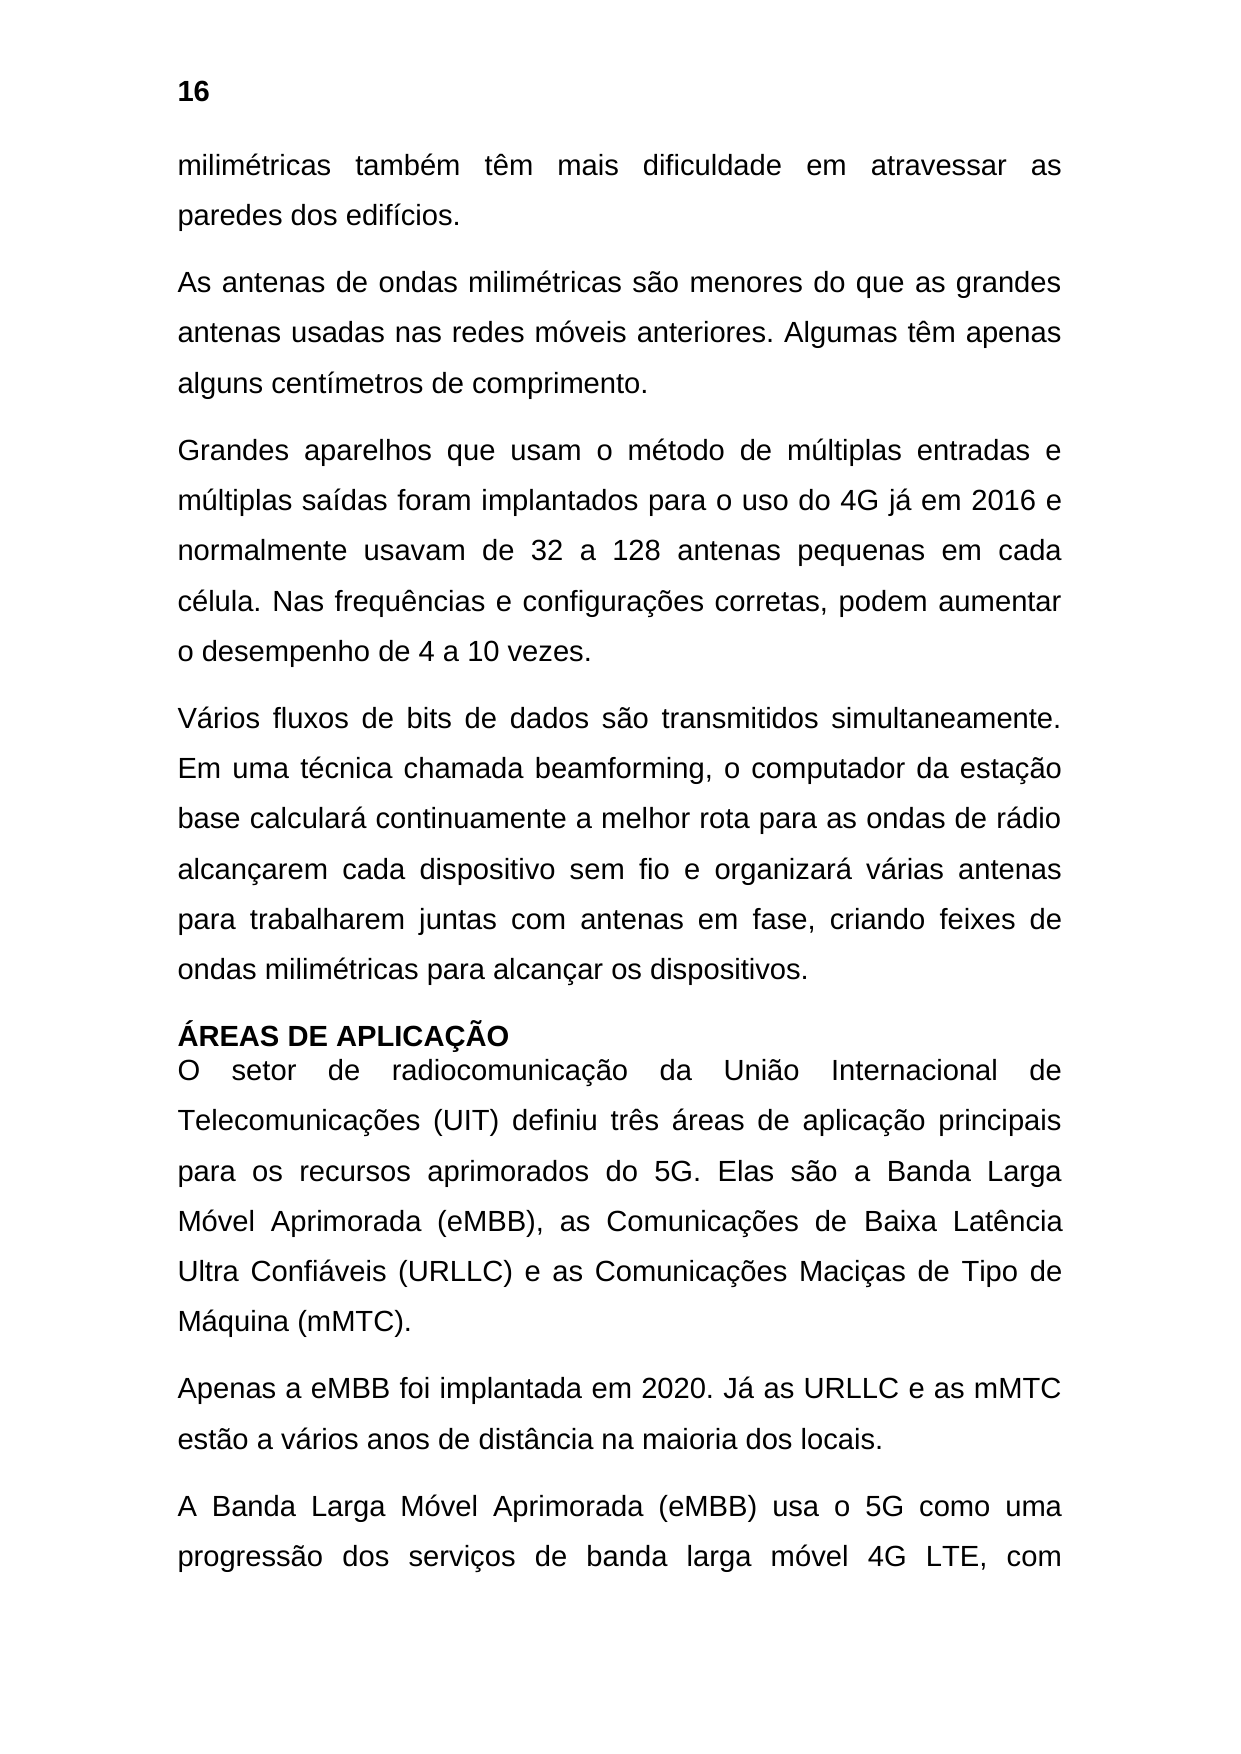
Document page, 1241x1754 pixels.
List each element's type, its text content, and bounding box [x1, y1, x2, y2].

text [177, 148, 1063, 232]
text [177, 1489, 1063, 1573]
text As antenas de ondas milimétricas são menores do que as grandes antenas usadas nas redes móveis anteriores. Algumas têm apenas alguns centímetros de comprimento. [177, 265, 1063, 399]
text O setor de radiocomunicação da União Internacional de Telecomunicações (UIT) definiu três áreas de aplicação principais para os recursos aprimorados do 5G. Elas são a Banda Larga Móvel Aprimorada (eMBB), as Comunicações de Baixa Latência Ultra Confiáveis (URLLC) e as Comunicações Maciças de Tipo de Máquina (mMTC). [177, 1053, 1063, 1338]
subtitle Áreas de aplicação [177, 1019, 1063, 1053]
text Apenas a eMBB foi implantada em 2020. Já as URLLC e as mMTC estão a vários anos de distância na maioria dos locais. [177, 1371, 1063, 1455]
text Grandes aparelhos que usam o método de múltiplas entradas e múltiplas saídas foram implantados para o uso do 4G já em 2016 e normalmente usavam de 32 a 128 antenas pequenas em cada célula. Nas frequências e configurações corretas, podem aumentar o desempenho de 4 a 10 vezes. [177, 433, 1063, 667]
text Vários fluxos de bits de dados são transmitidos simultaneamente. Em uma técnica chamada beamforming, o computador da estação base calculará continuamente a melhor rota para as ondas de rádio alcançarem cada dispositivo sem fio e organizará várias antenas para trabalharem juntas com antenas em fase, criando feixes de ondas milimétricas para alcançar os dispositivos. [177, 701, 1063, 986]
